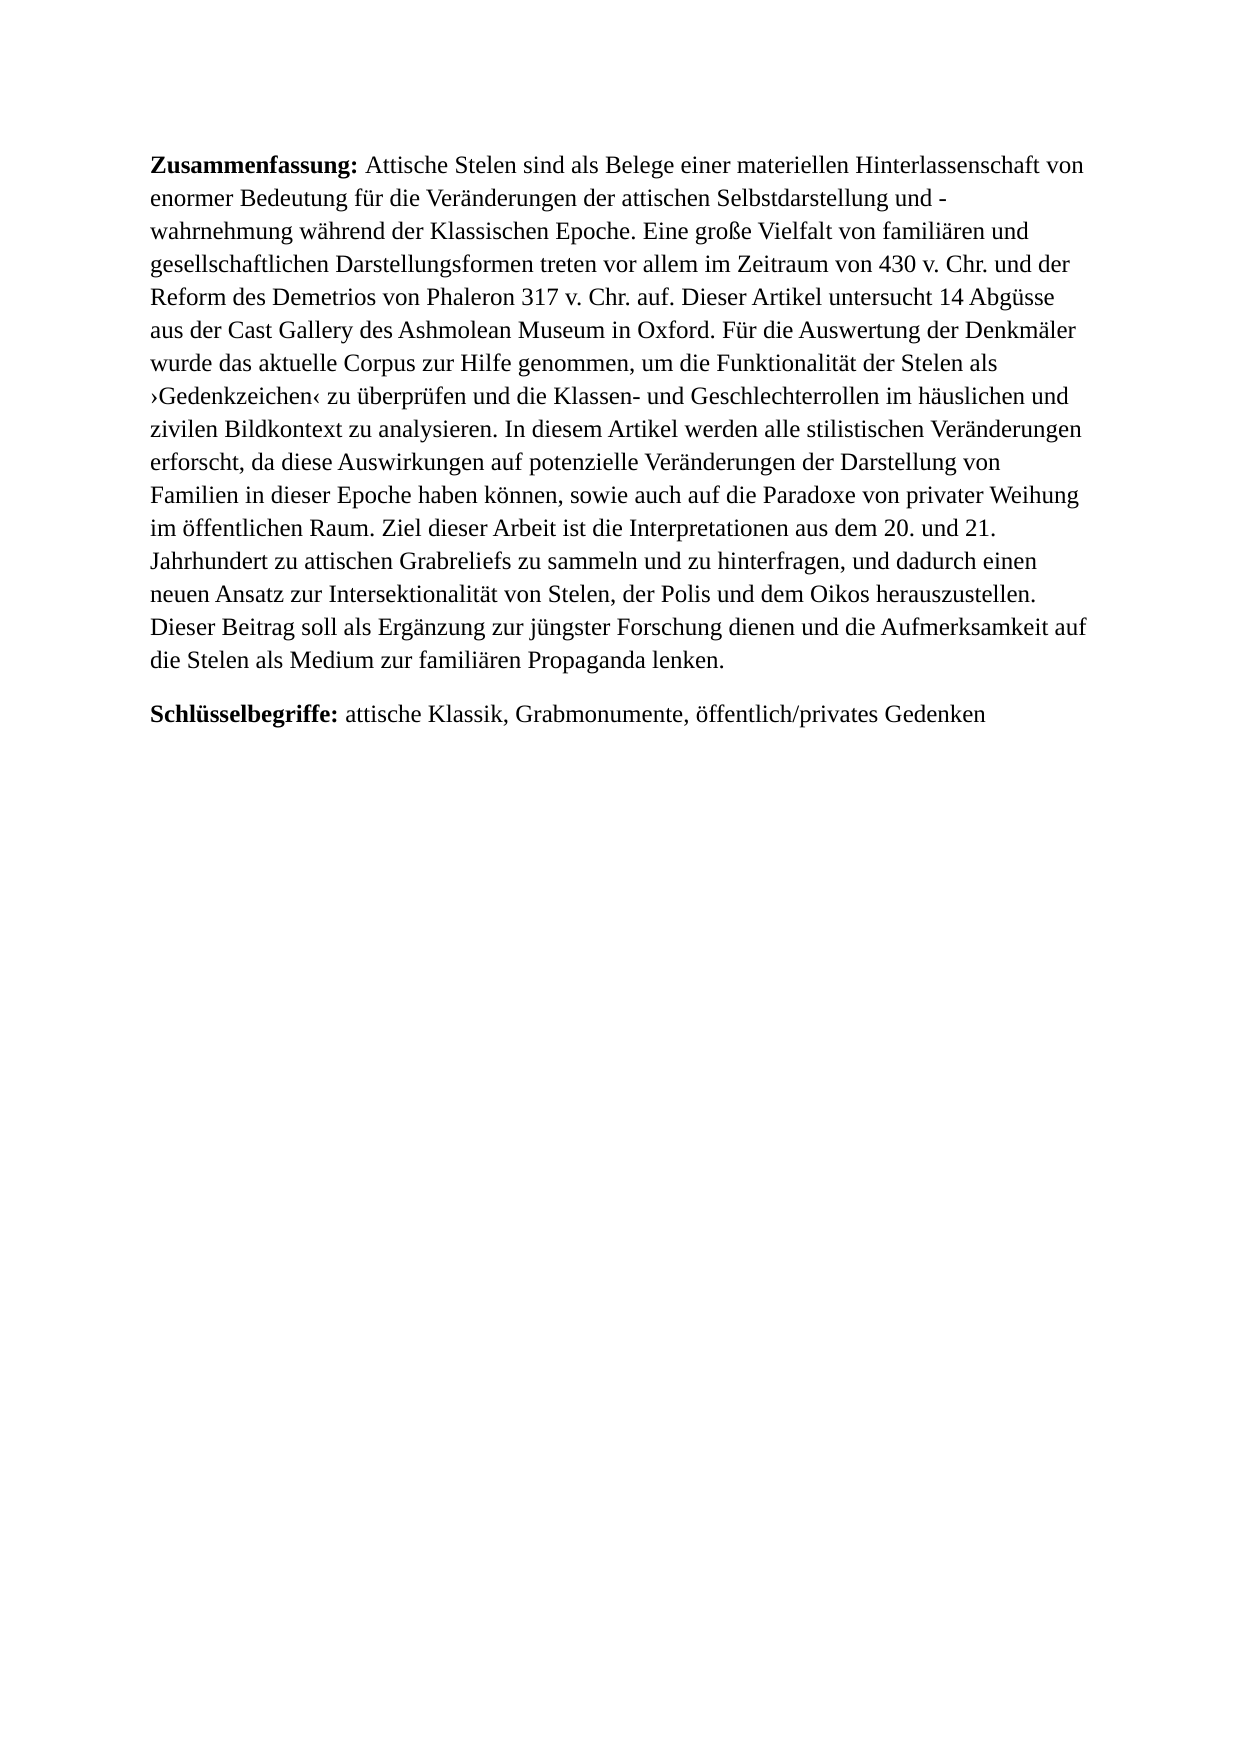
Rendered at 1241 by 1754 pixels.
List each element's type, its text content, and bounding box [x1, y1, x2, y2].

text Schlüsselbegriffe: attische Klassik, Grabmonumente, öffentlich/privates Gedenken [150, 699, 1090, 728]
text Zusammenfassung: Attische Stelen sind als Belege einer materiellen Hinterlassenschaft von enormer Bedeutung für die Veränderungen der attischen Selbstdarstellung und -wahrnehmung während der Klassischen Epoche. Eine große Vielfalt von familiären und gesellschaftlichen Darstellungsformen treten vor allem im Zeitraum von 430 v. Chr. und der Reform des Demetrios von Phaleron 317 v. Chr. auf. Dieser Artikel untersucht 14 Abgüsse aus der Cast Gallery des Ashmolean Museum in Oxford. Für die Auswertung der Denkmäler wurde das aktuelle Corpus zur Hilfe genommen, um die Funktionalität der Stelen als ›Gedenkzeichen‹ zu überprüfen und die Klassen- und Geschlechterrollen im häuslichen und zivilen Bildkontext zu analysieren. In diesem Artikel werden alle stilistischen Veränderungen erforscht, da diese Auswirkungen auf potenzielle Veränderungen der Darstellung von Familien in dieser Epoche haben können, sowie auch auf die Paradoxe von privater Weihung im öffentlichen Raum. Ziel dieser Arbeit ist die Interpretationen aus dem 20. und 21. Jahrhundert zu attischen Grabreliefs zu sammeln und zu hinterfragen, und dadurch einen neuen Ansatz zur Intersektionalität von Stelen, der Polis und dem Oikos herauszustellen. Dieser Beitrag soll als Ergänzung zur jüngster Forschung dienen und die Aufmerksamkeit auf die Stelen als Medium zur familiären Propaganda lenken. [150, 150, 1090, 674]
